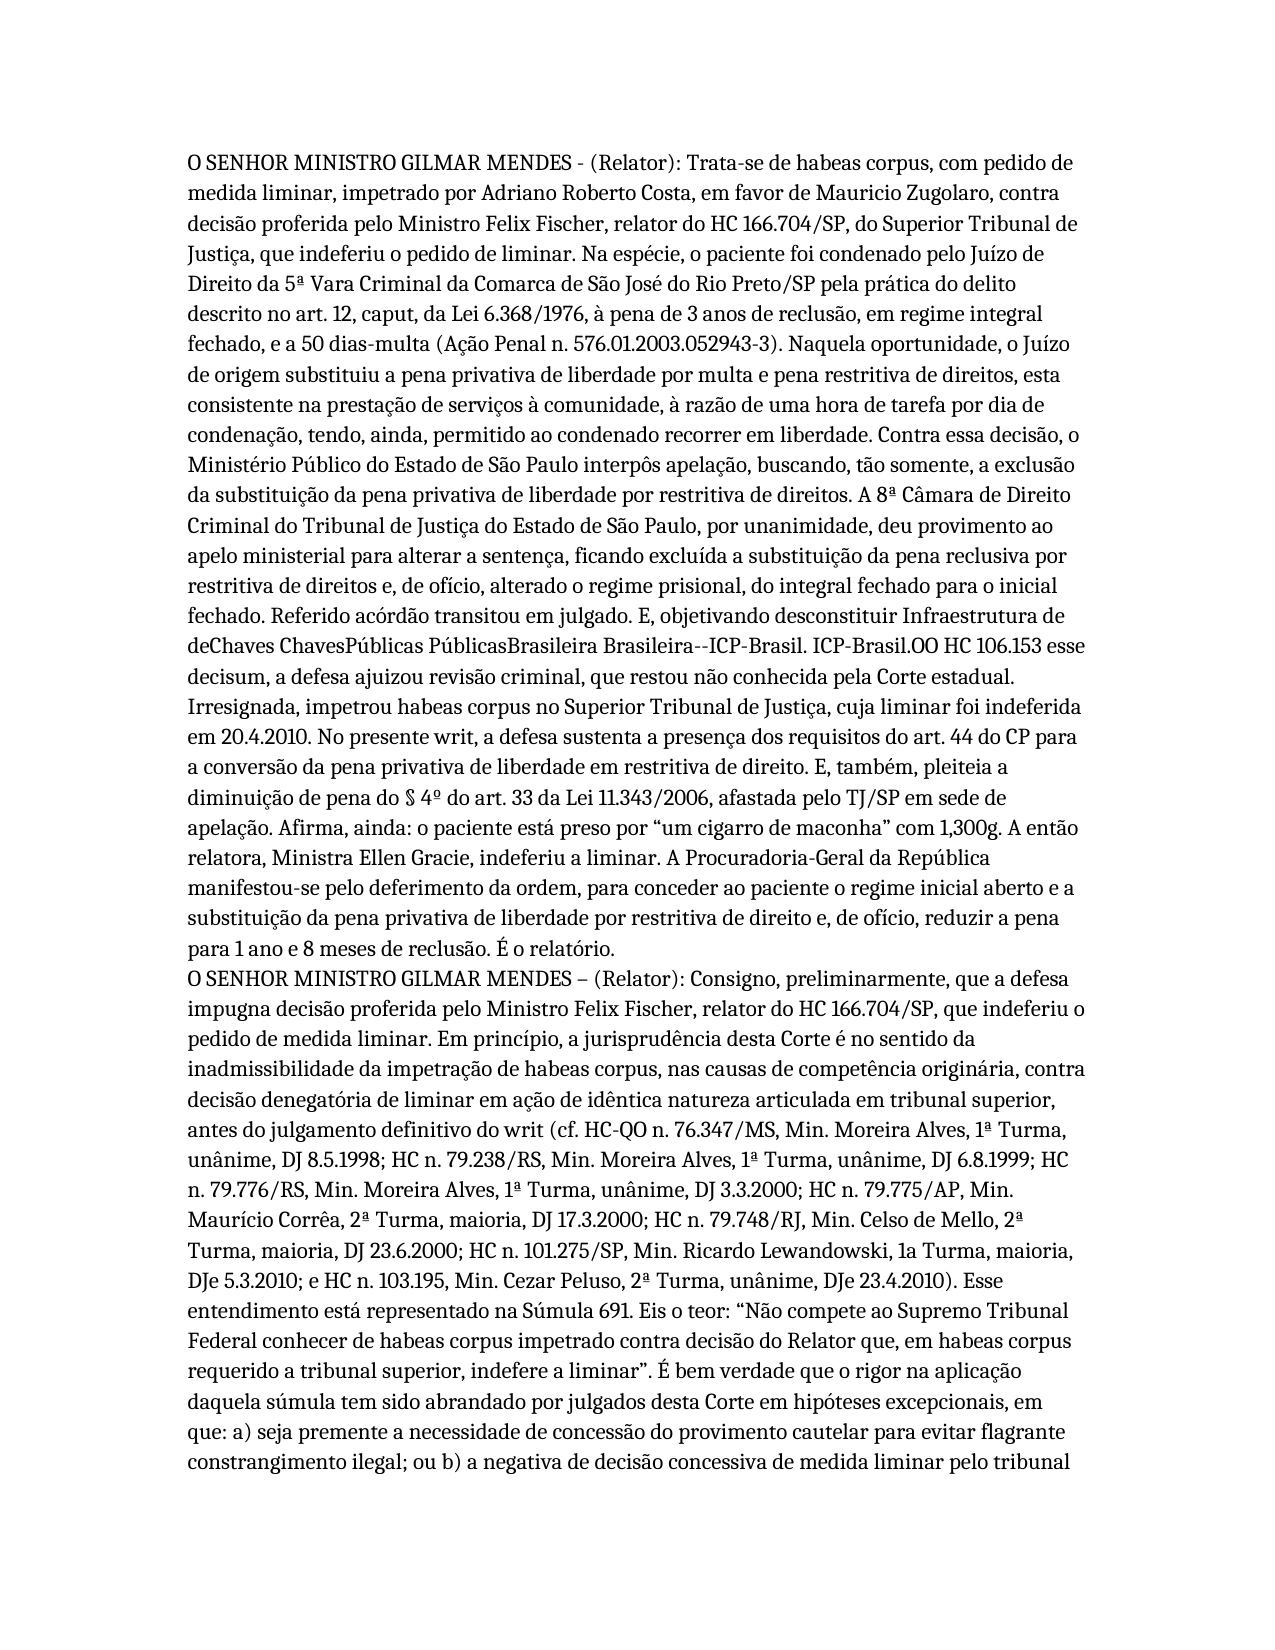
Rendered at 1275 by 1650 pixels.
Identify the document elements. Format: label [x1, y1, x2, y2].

text [187, 150, 1087, 1475]
